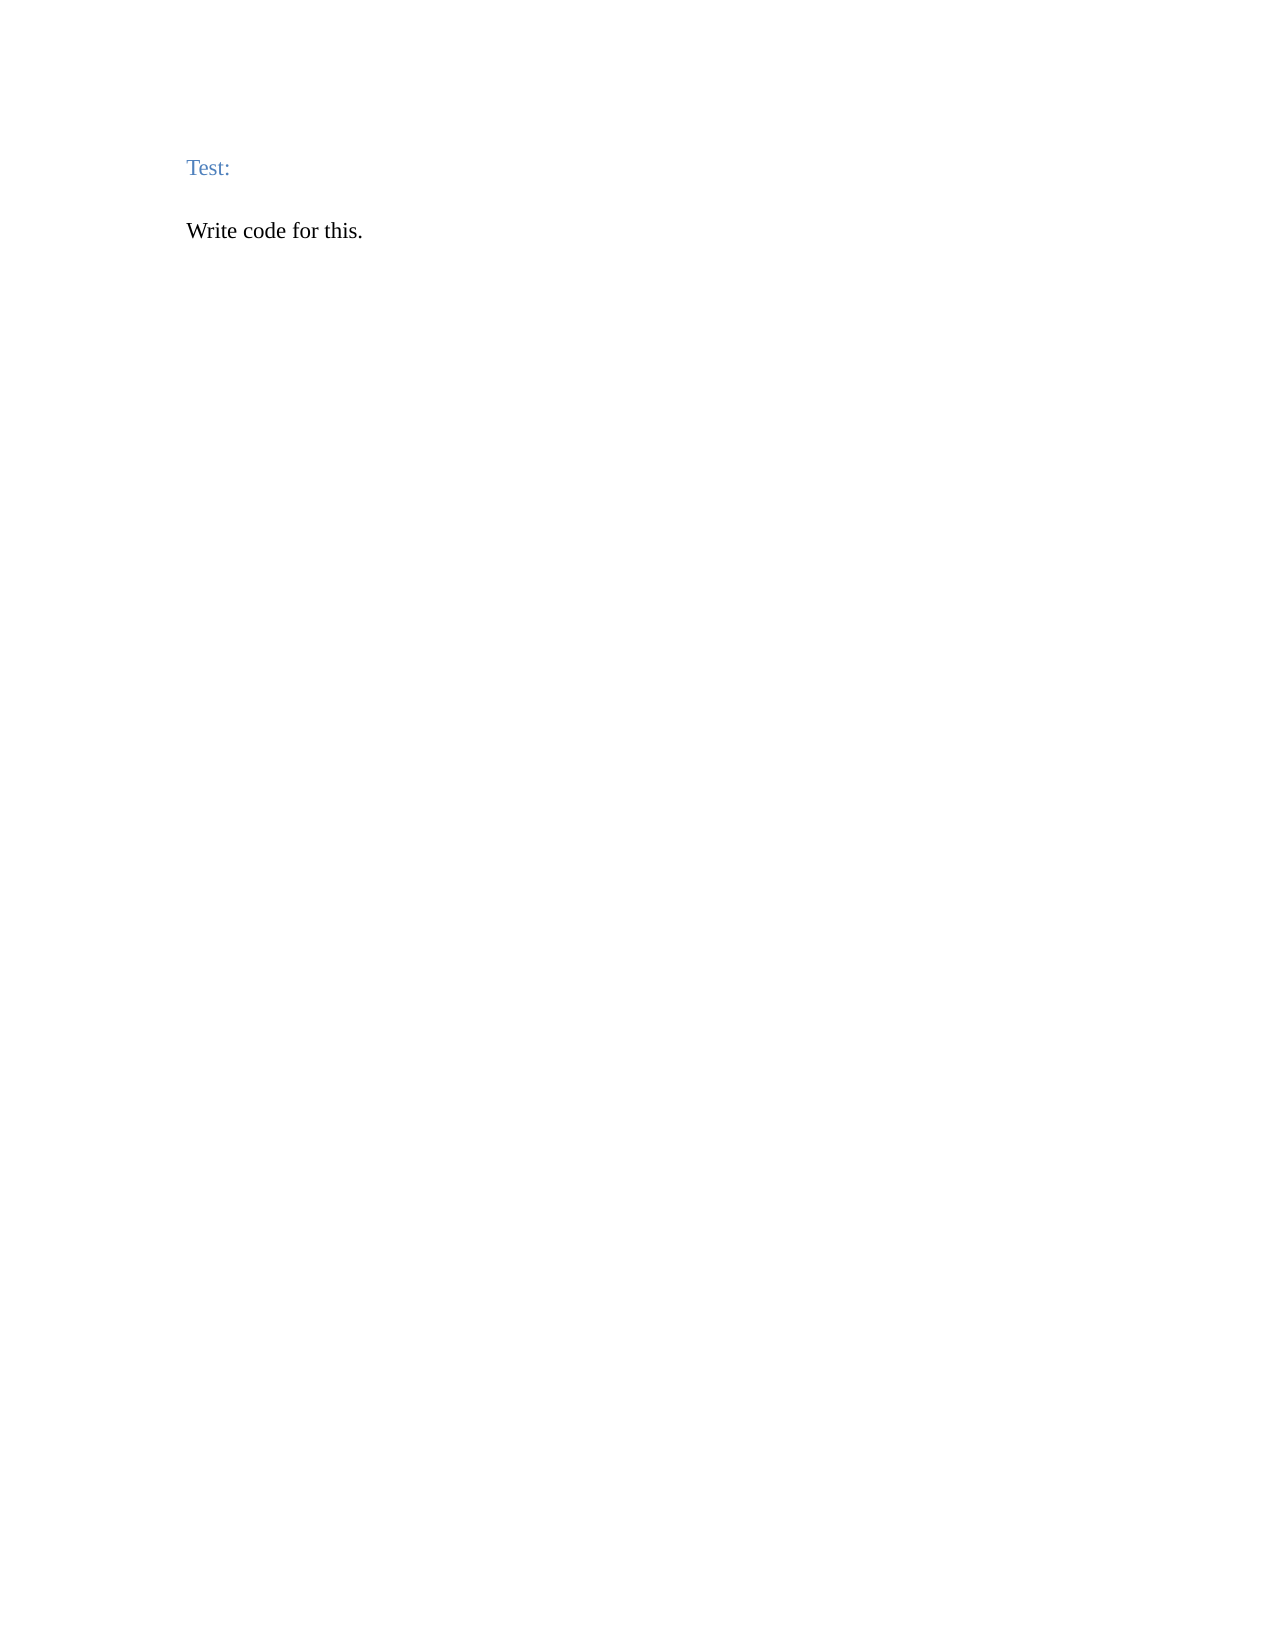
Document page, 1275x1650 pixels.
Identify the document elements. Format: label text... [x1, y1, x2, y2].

text Write code for this. [186, 217, 1006, 243]
text Test: [186, 154, 1006, 181]
